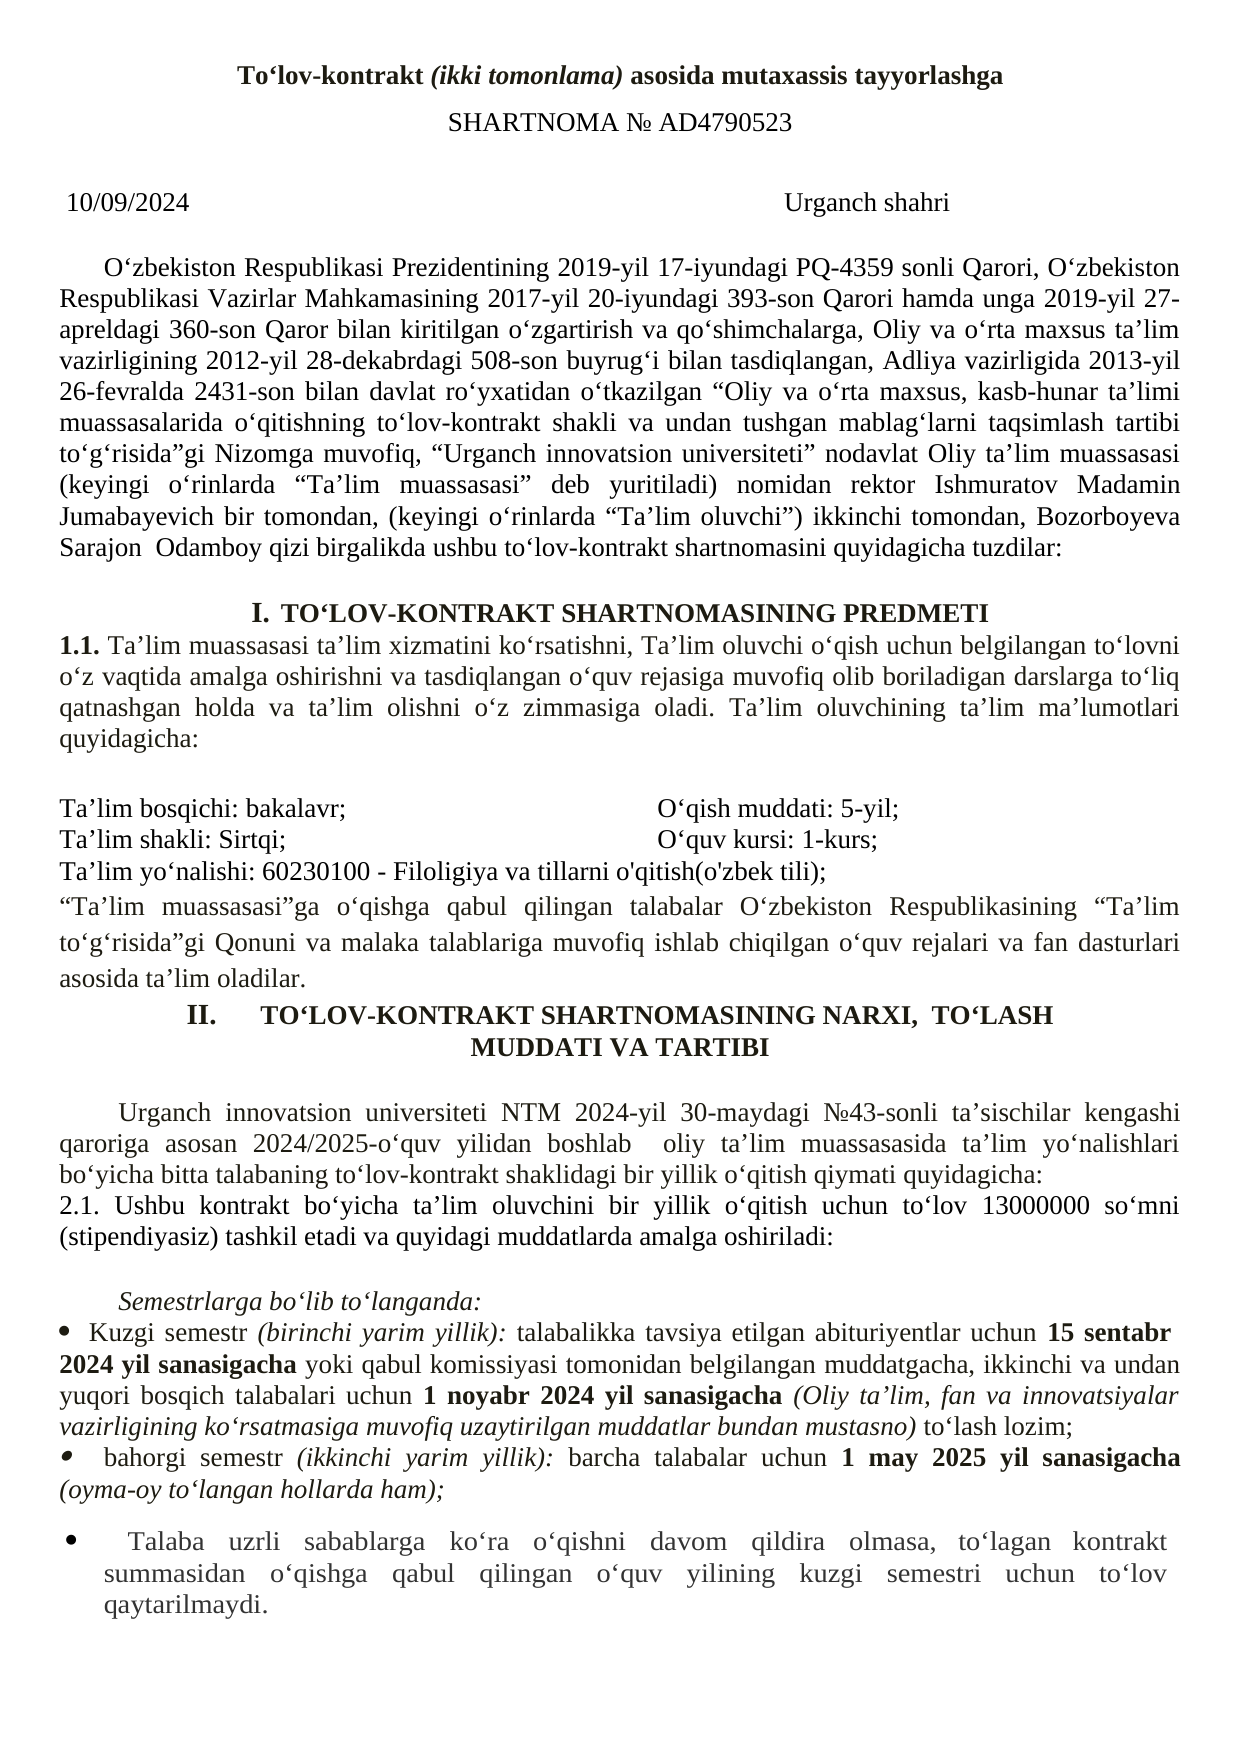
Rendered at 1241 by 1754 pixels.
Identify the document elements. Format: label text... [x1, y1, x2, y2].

list TO‘LOV-KONTRAKT SHARTNOMASINING PREDMETI [59, 596, 1181, 629]
list TO‘LOV-KONTRAKT SHARTNOMASINING NARXI, TO‘LASH [59, 997, 1181, 1031]
list MUDDATI VA TARTIBI [59, 1031, 1181, 1062]
text 10/09/2024 Urganch shahri [59, 186, 1181, 217]
text O‘qish muddati: 5-yil; [657, 792, 1181, 823]
text SHARTNOMA № AD4790523 [59, 106, 1181, 137]
text Oʻzbekiston Respublikasi Prezidentining 2019-yil 17-iyundagi PQ-4359 sonli Qarori, O‘zbekiston Respublikasi Vazirlar Mahkamasining 2017-yil 20-iyundagi 393-son Qarori hamda unga 2019-yil 27- apreldagi 360-son Qaror bilan kiritilgan o‘zgartirish va qo‘shimchalarga, Oliy va o‘rta maxsus ta’lim vazirligining 2012-yil 28-dekabrdagi 508-son buyrug‘i bilan tasdiqlangan, Adliya vazirligida 2013-yil 26-fevralda 2431-son bilan davlat ro‘yxatidan o‘tkazilgan “Oliy va o‘rta maxsus, kasb-hunar ta’limi muassasalarida o‘qitishning to‘lov-kontrakt shakli va undan tushgan mablag‘larni taqsimlash tartibi to‘g‘risida”gi Nizomga muvofiq, “Urganch innovatsion universiteti” nodavlat Oliy ta’lim muassasasi (keyingi oʻrinlarda “Ta’lim muassasasi” deb yuritiladi) nomidan rektor Ishmuratov Madamin Jumabayevich bir tomondan, (keyingi o‘rinlarda “Ta’lim oluvchi”) ikkinchi tomondan, Bozorboyeva Sarajon Odamboy qizi birgalikda ushbu to‘lov-kontrakt shartnomasini quyidagicha tuzdilar: [59, 251, 1181, 562]
text 2.1. Ushbu kontrakt bo‘yicha ta’lim oluvchini bir yillik o‘qitish uchun to‘lov 13000000 soʻmni (stipendiyasiz) tashkil etadi va quyidagi muddatlarda amalga oshiriladi: [59, 1189, 1181, 1251]
text “Ta’lim muassasasi”ga o‘qishga qabul qilingan talabalar O‘zbekiston Respublikasining “Ta’lim to‘g‘risida”gi Qonuni va malaka talablariga muvofiq ishlab chiqilgan o‘quv rejalari va fan dasturlari asosida ta’lim oladilar. [59, 890, 1181, 993]
text Urganch innovatsion universiteti NTM 2024-yil 30-maydagi №43-sonli ta’sischilar kengashi qaroriga asosan 2024/2025-oʻquv yilidan boshlab oliy ta’lim muassasasida ta’lim yoʻnalishlari boʻyicha bitta talabaning toʻlov-kontrakt shaklidagi bir yillik oʻqitish qiymati quyidagicha: [59, 1096, 1181, 1189]
text Ta’lim bosqichi: bakalavr; Ta’lim shakli: Sirtqi; [59, 792, 583, 854]
text Ta’lim yo‘nalishi: 60230100 - Filoligiya va tillarni o'qitish(o'zbek tili); [59, 854, 1181, 886]
list Kuzgi semestr (birinchi yarim yillik): talabalikka tavsiya etilgan abituriyentlar uchun 15 sentabr 2024 yil sanasigacha yoki qabul komissiyasi tomonidan belgilangan muddatgacha, ikkinchi va undan yuqori bosqich talabalari uchun 1 noyabr 2024 yil sanasigacha (Oliy ta’lim, fan va innovatsiyalar vazirligining koʻrsatmasiga muvofiq uzaytirilgan muddatlar bundan mustasno) to‘lash lozim; [59, 1316, 1181, 1441]
text To‘lov-kontrakt (ikki tomonlama) asosida mutaxassis tayyorlashga [59, 59, 1181, 90]
text Semestrlarga bo‘lib to‘langanda: [59, 1285, 1181, 1316]
list Talaba uzrli sabablarga koʻra oʻqishni davom qildira olmasa, toʻlagan kontrakt summasidan oʻqishga qabul qilingan oʻquv yilining kuzgi semestri uchun toʻlov qaytarilmaydi. [66, 1525, 1168, 1619]
list bahorgi semestr (ikkinchi yarim yillik): barcha talabalar uchun 1 may 2025 yil sanasigacha (oyma-oy to‘langan hollarda ham); [59, 1441, 1181, 1504]
text 1.1. Ta’lim muassasasi ta’lim xizmatini ko‘rsatishni, Ta’lim oluvchi o‘qish uchun belgilangan to‘lovni o‘z vaqtida amalga oshirishni va tasdiqlangan o‘quv rejasiga muvofiq olib boriladigan darslarga to‘liq qatnashgan holda va ta’lim olishni o‘z zimmasiga oladi. Ta’lim oluvchining ta’lim ma’lumotlari quyidagicha: [59, 629, 1181, 754]
text O‘quv kursi: 1-kurs; [657, 823, 1181, 854]
